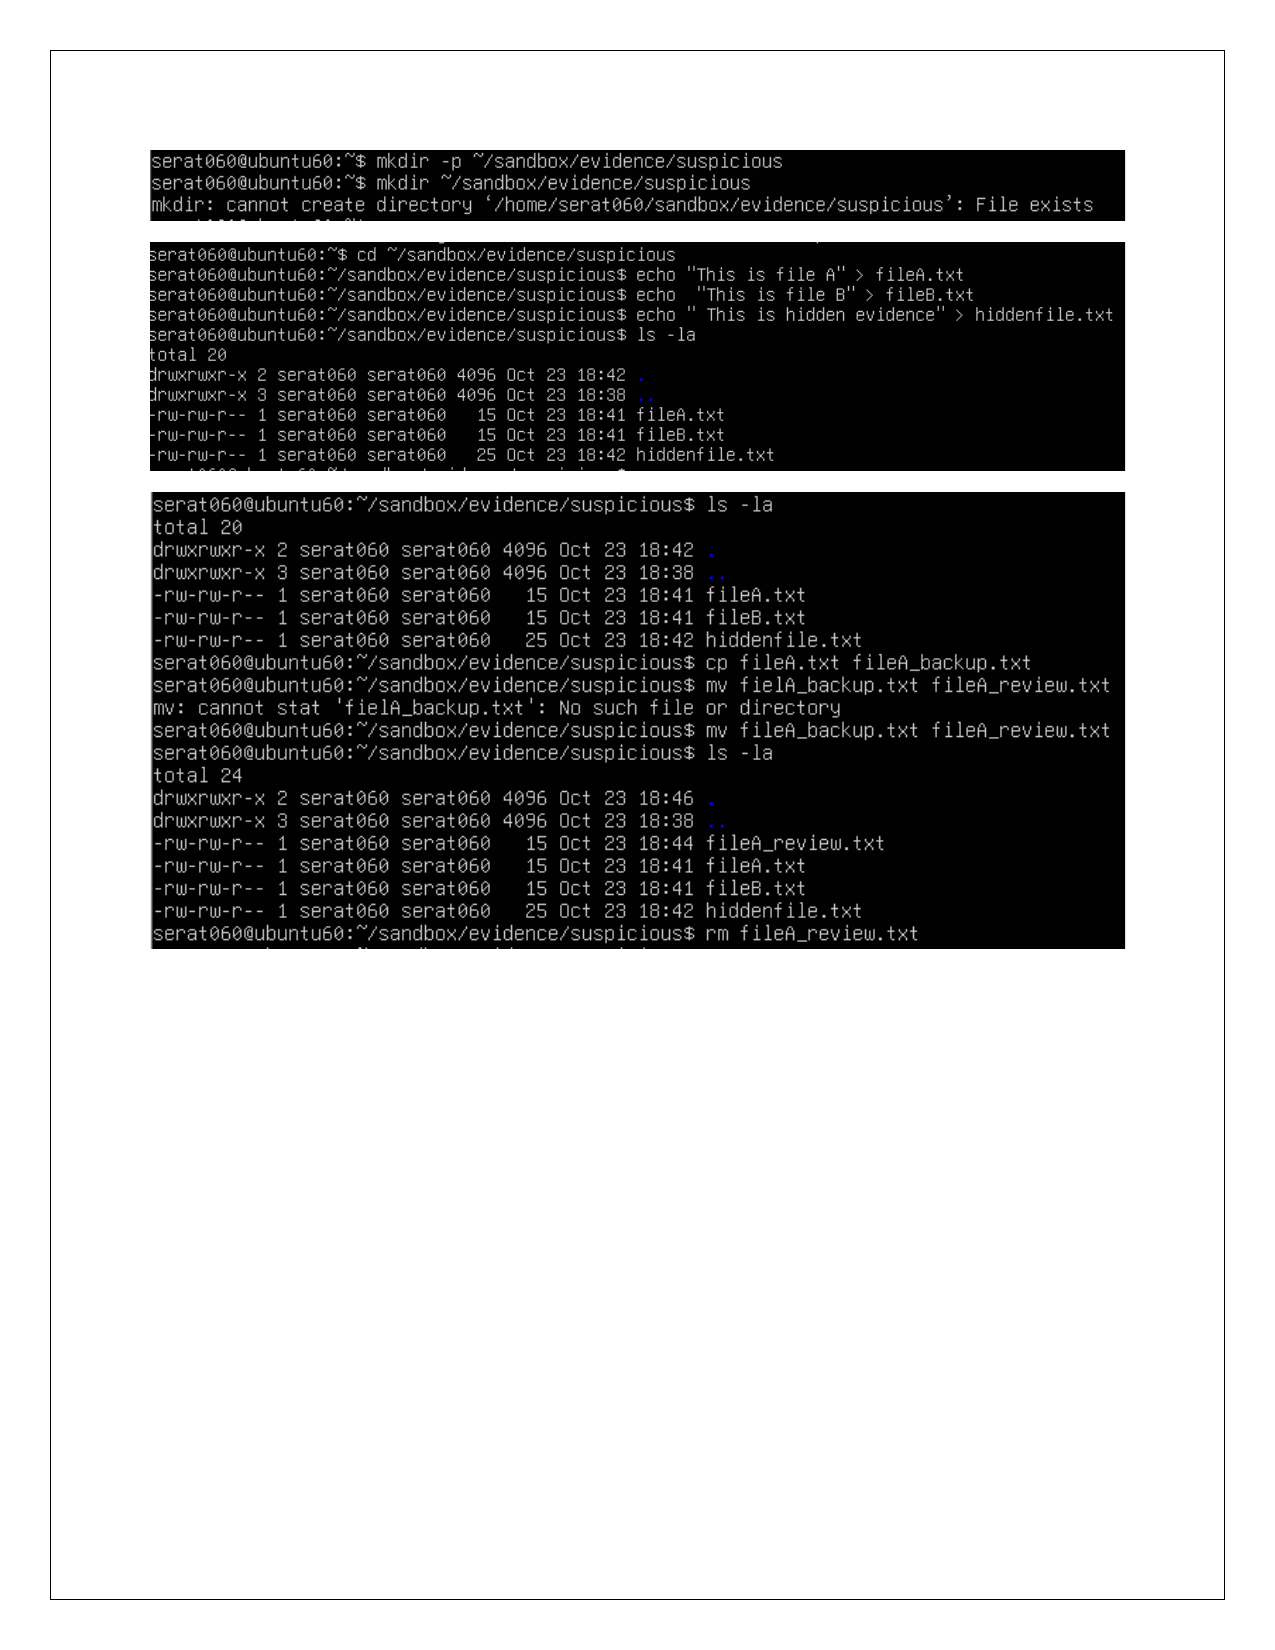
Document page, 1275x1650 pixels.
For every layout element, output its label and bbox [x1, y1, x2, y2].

picture [150, 150, 1125, 221]
picture [150, 492, 1125, 949]
picture [150, 242, 1125, 471]
